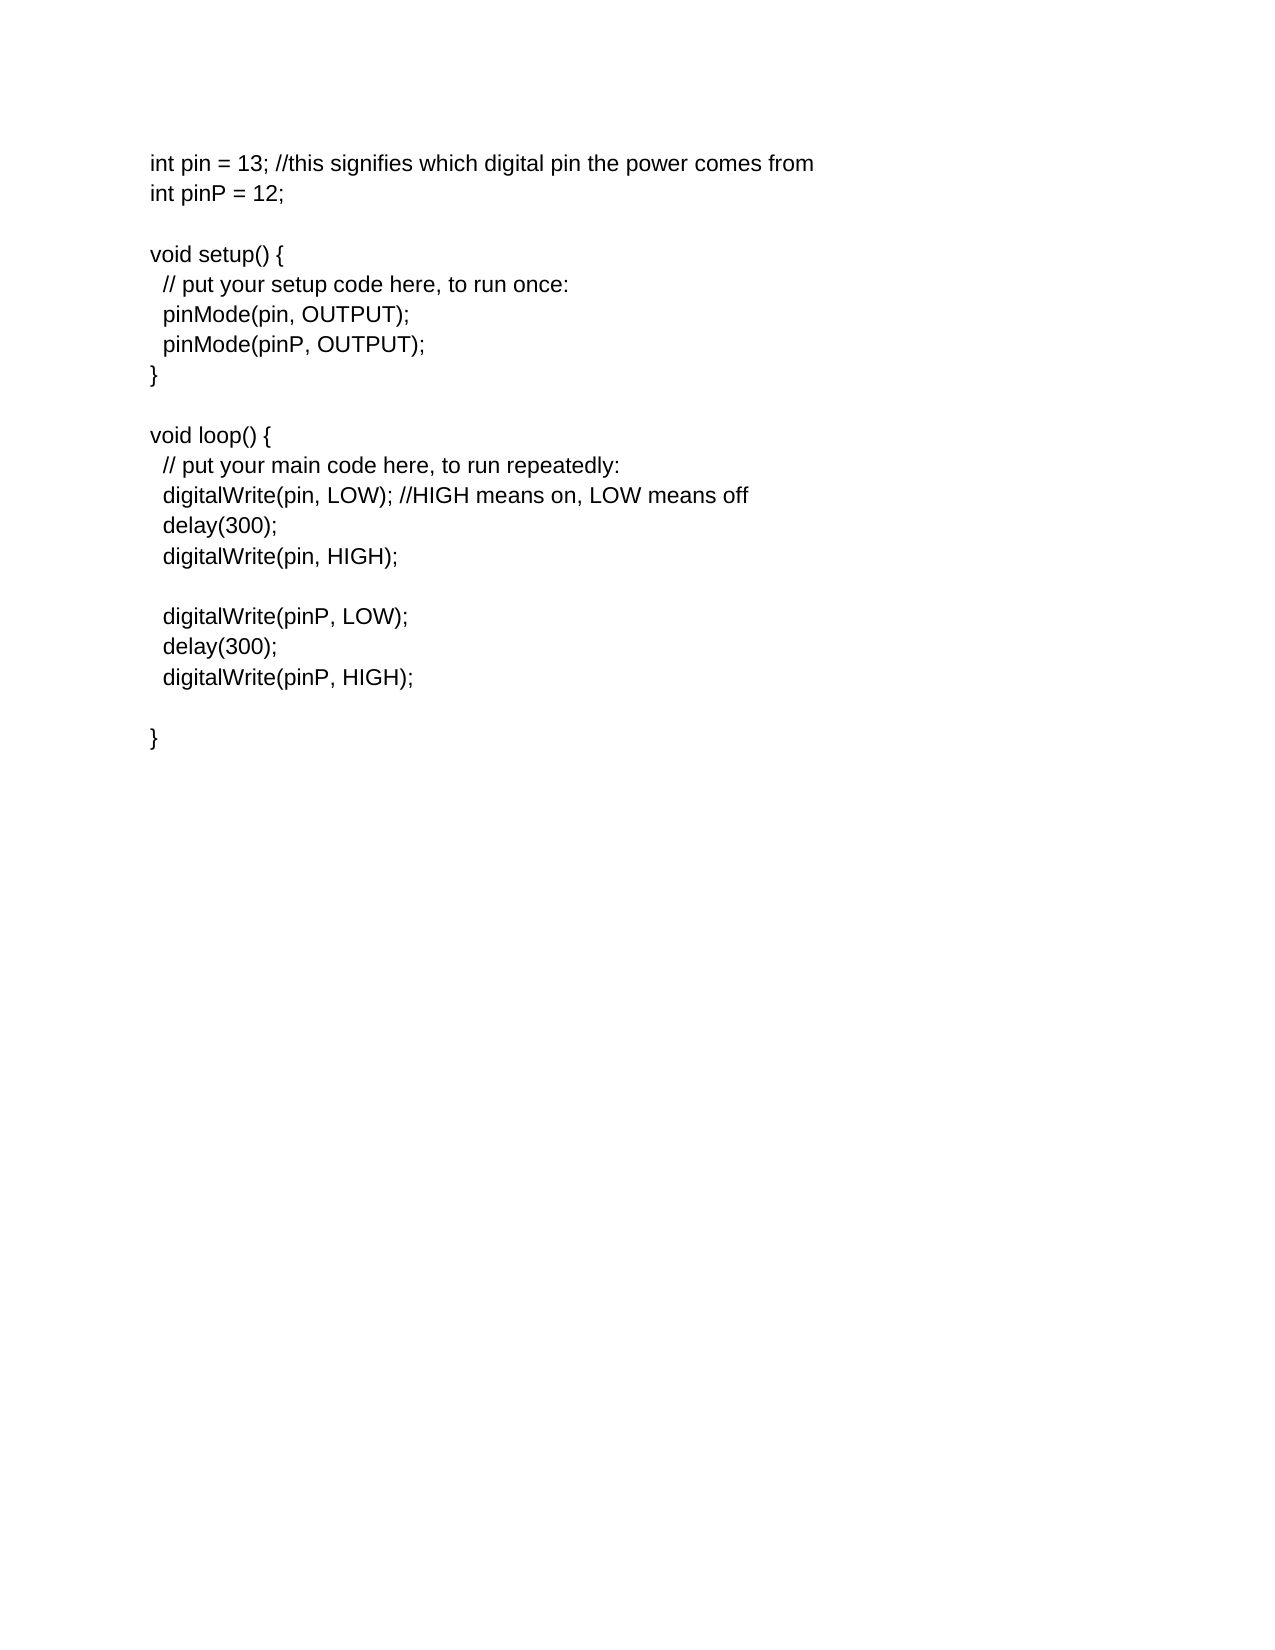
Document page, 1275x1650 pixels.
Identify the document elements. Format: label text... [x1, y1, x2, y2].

text void setup() { [150, 241, 1125, 267]
text void loop() { [150, 422, 1125, 448]
text } [150, 361, 1125, 388]
text pinMode(pin, OUTPUT); [150, 301, 1125, 327]
text digitalWrite(pinP, LOW); [150, 603, 1125, 629]
text int pinP = 12; [150, 180, 1125, 207]
text int pin = 13; //this signifies which digital pin the power comes from [150, 150, 1125, 176]
text digitalWrite(pin, HIGH); [150, 543, 1125, 569]
text digitalWrite(pin, LOW); //HIGH means on, LOW means off [150, 482, 1125, 509]
text delay(300); [150, 633, 1125, 660]
text pinMode(pinP, OUTPUT); [150, 331, 1125, 358]
text delay(300); [150, 512, 1125, 539]
text // put your main code here, to run repeatedly: [150, 452, 1125, 478]
text // put your setup code here, to run once: [150, 271, 1125, 297]
text } [150, 724, 1125, 750]
text digitalWrite(pinP, HIGH); [150, 663, 1125, 690]
